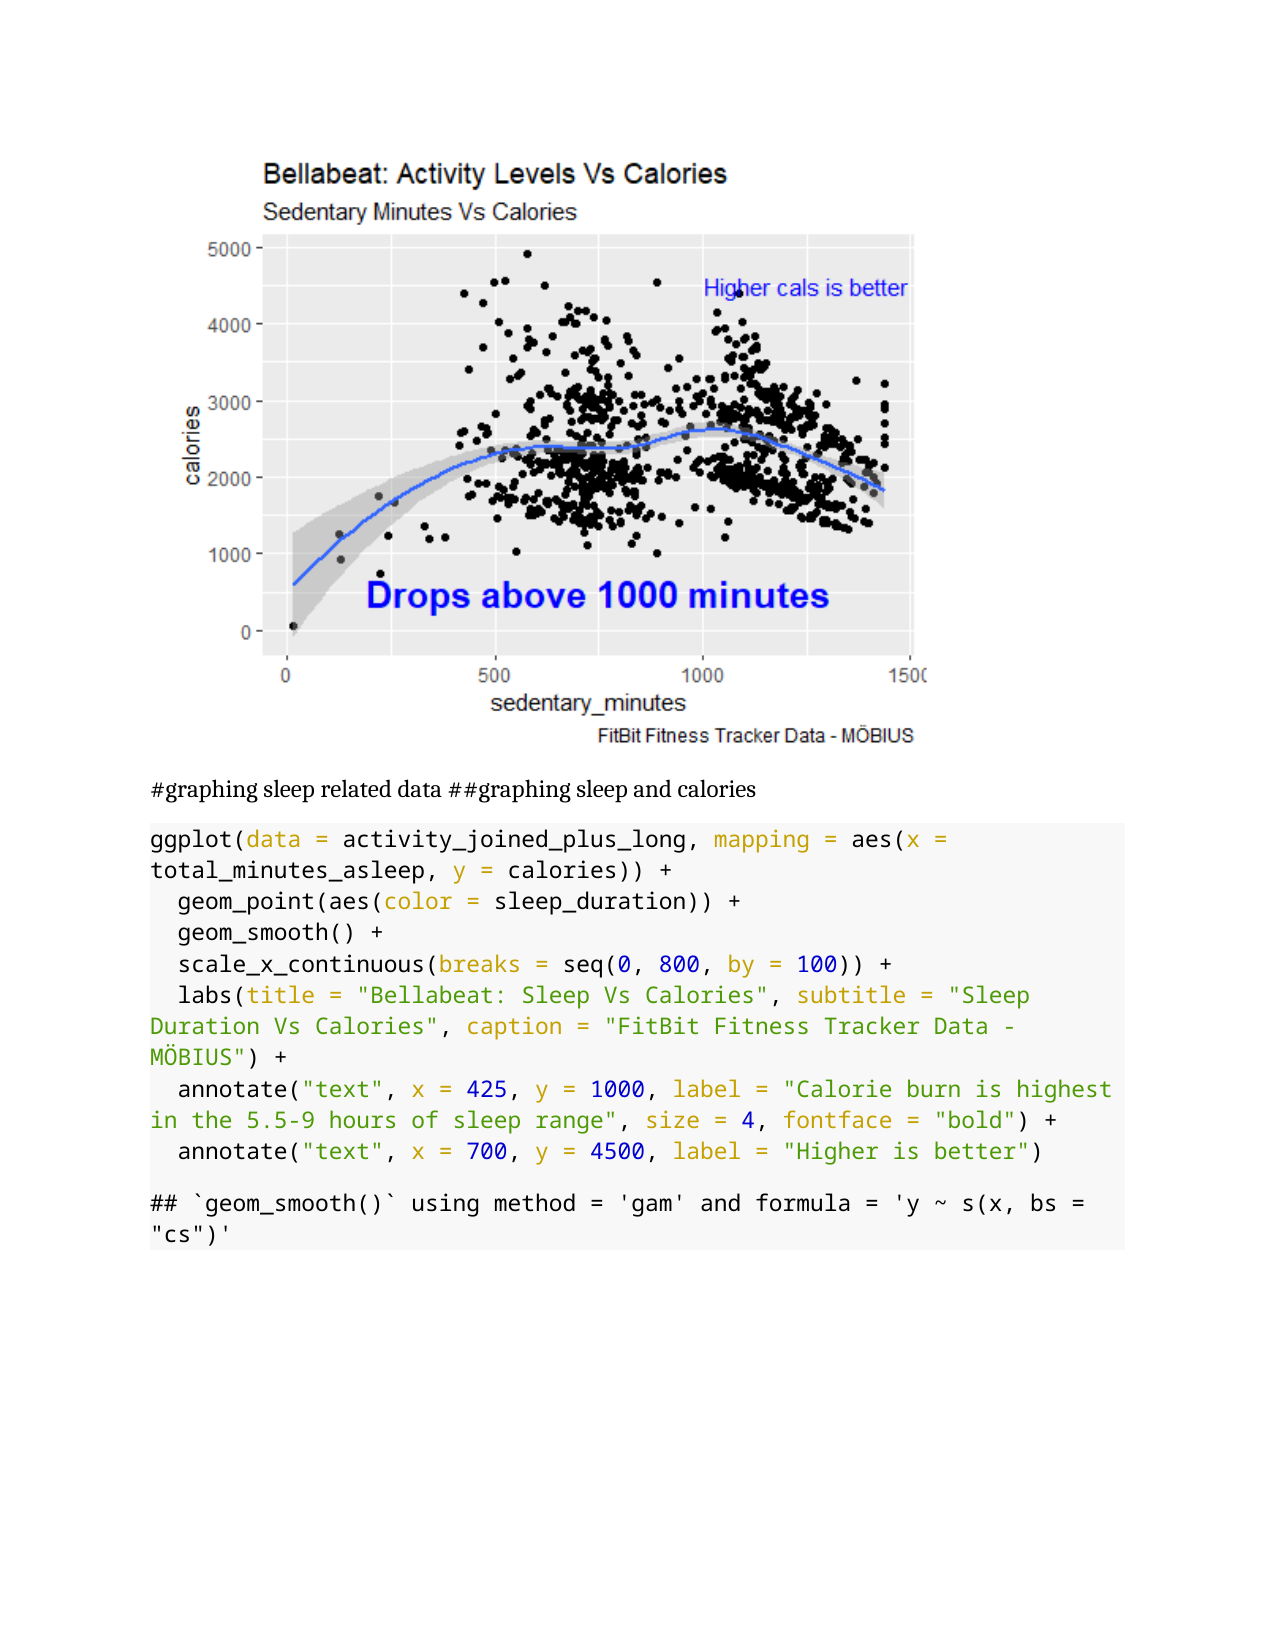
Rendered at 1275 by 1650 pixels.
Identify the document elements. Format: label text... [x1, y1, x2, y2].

text ## `geom_smooth()` using method = 'gam' and formula = 'y ~ s(x, bs = "cs")' [150, 1187, 1125, 1250]
text #graphing sleep related data ##graphing sleep and calories [150, 775, 1125, 804]
text ggplot(data = activity_joined_plus_long, mapping = aes(x = total_minutes_asleep, y = calories)) + geom_point(aes(color = sleep_duration)) + geom_smooth() + scale_x_continuous(breaks = seq(0, 800, by = 100)) + labs(title = "Bellabeat: Sleep Vs Calories", subtitle = "Sleep Duration Vs Calories", caption = "FitBit Fitness Tracker Data - MÖBIUS") + annotate("text", x = 425, y = 1000, label = "Calorie burn is highest in the 5.5-9 hours of sleep range", size = 4, fontface = "bold") + annotate("text", x = 700, y = 4500, label = "Higher is better") [287, 823, 1125, 1166]
picture [168, 150, 927, 757]
